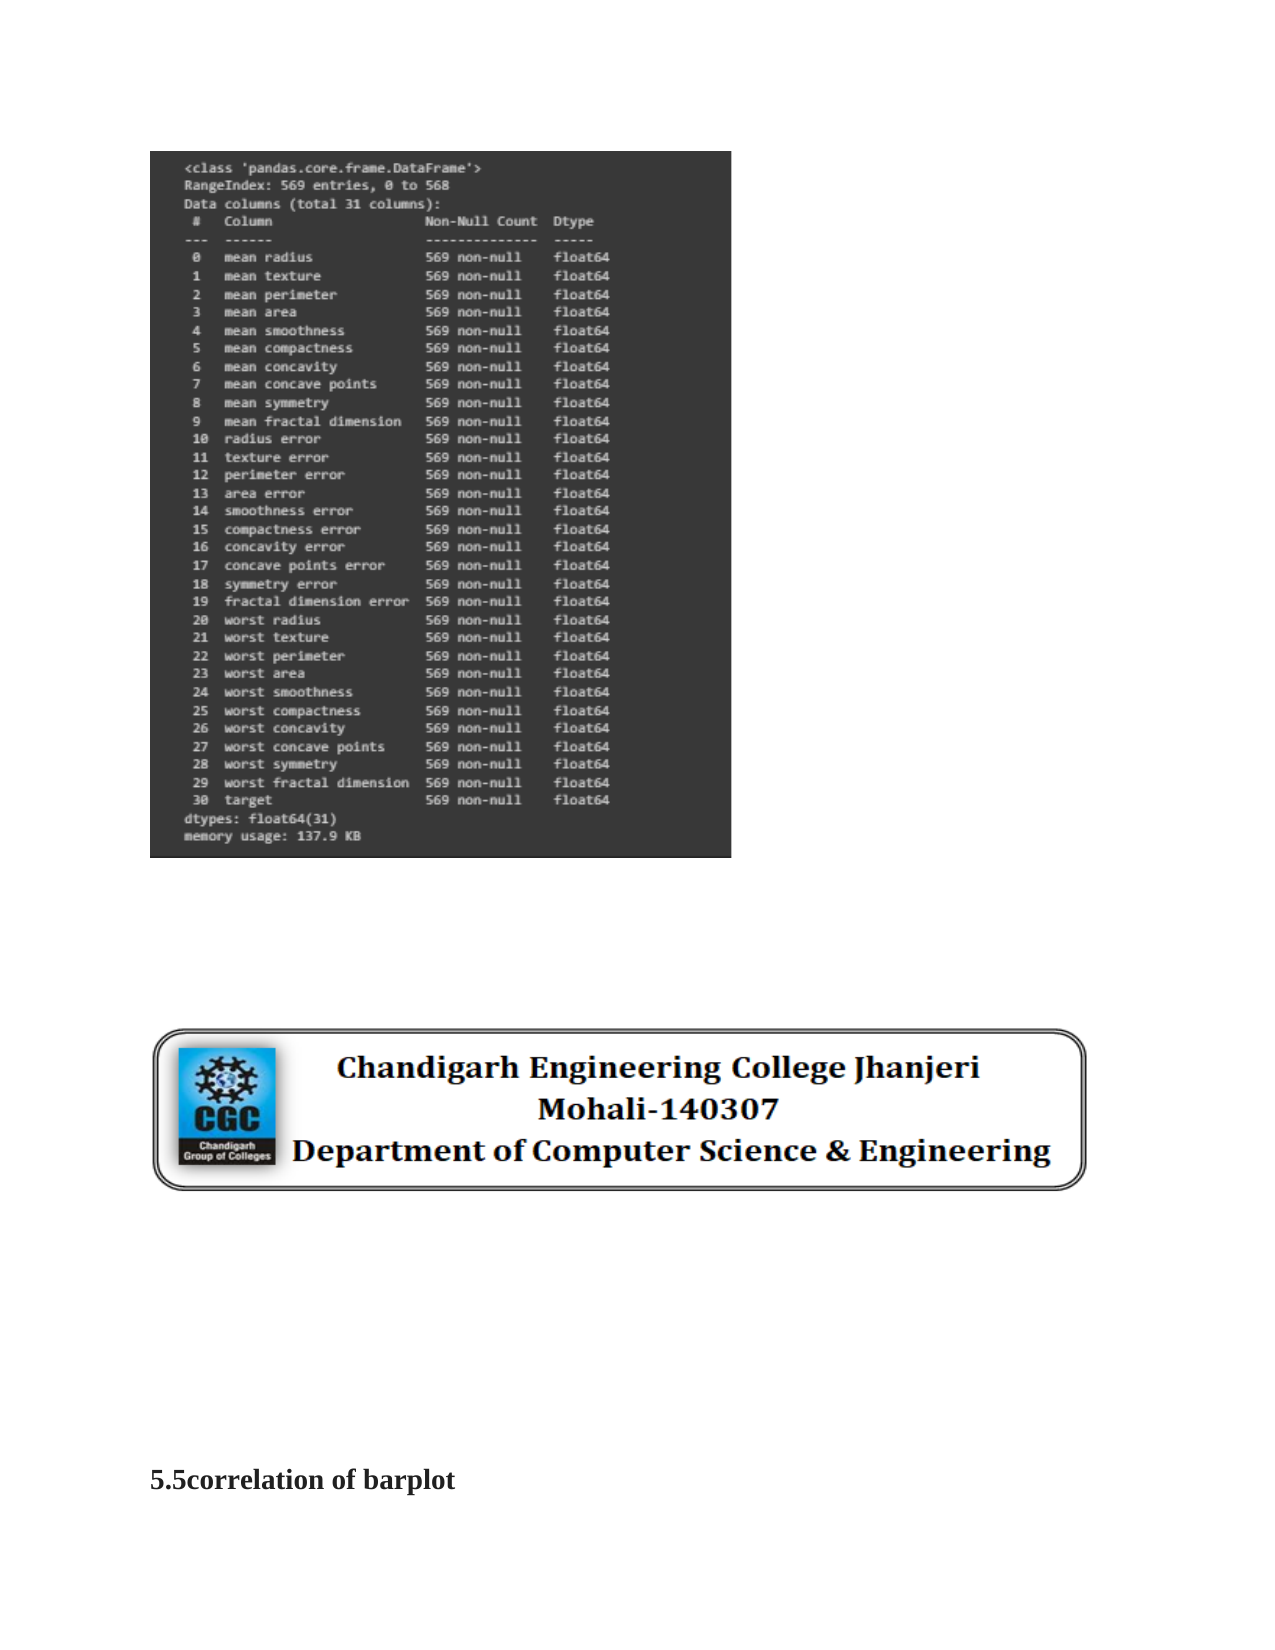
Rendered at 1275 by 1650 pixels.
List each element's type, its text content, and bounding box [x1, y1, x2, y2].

text 5.5correlation of barplot [150, 1462, 1125, 1496]
picture [150, 151, 732, 858]
picture [150, 1027, 1091, 1195]
